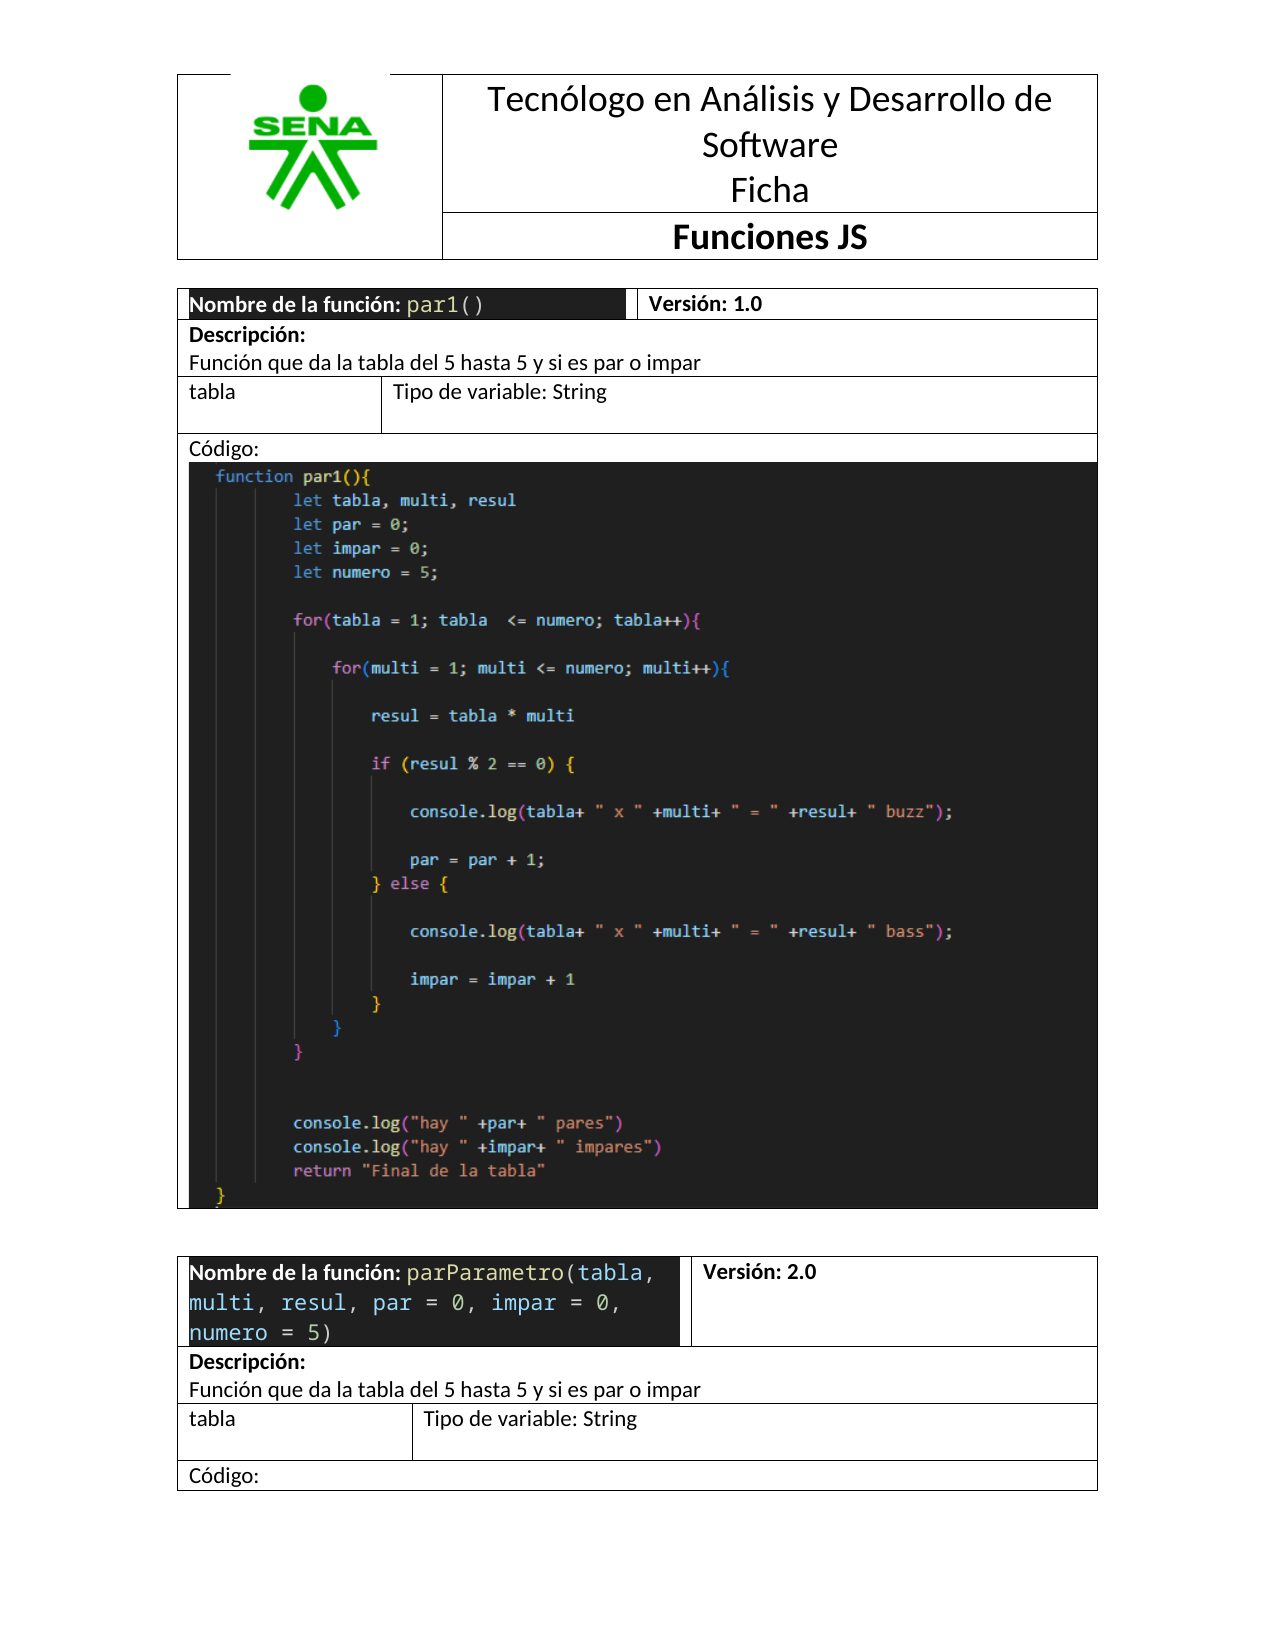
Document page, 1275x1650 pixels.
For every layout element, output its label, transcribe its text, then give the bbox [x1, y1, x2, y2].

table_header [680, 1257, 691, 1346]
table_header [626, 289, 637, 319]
table_header Versión: 1.0 [638, 289, 1097, 319]
table_cell tabla [178, 1404, 412, 1460]
table_cell tabla [178, 377, 381, 433]
table_cell Tipo de variable: String [413, 1404, 1097, 1460]
picture [230, 74, 390, 226]
table_cell Descripción: Función que da la tabla del 5 hasta 5 y si es par o impar [178, 320, 1097, 376]
picture [188, 462, 1098, 1208]
table_cell Descripción: Función que da la tabla del 5 hasta 5 y si es par o impar [178, 1347, 1097, 1403]
table_cell Código: [178, 434, 1097, 1208]
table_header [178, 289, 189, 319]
table_header Versión: 2.0 [692, 1257, 1097, 1346]
table_cell Código: [178, 1461, 1097, 1489]
table_cell Tipo de variable: String [382, 377, 1097, 433]
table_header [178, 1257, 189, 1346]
